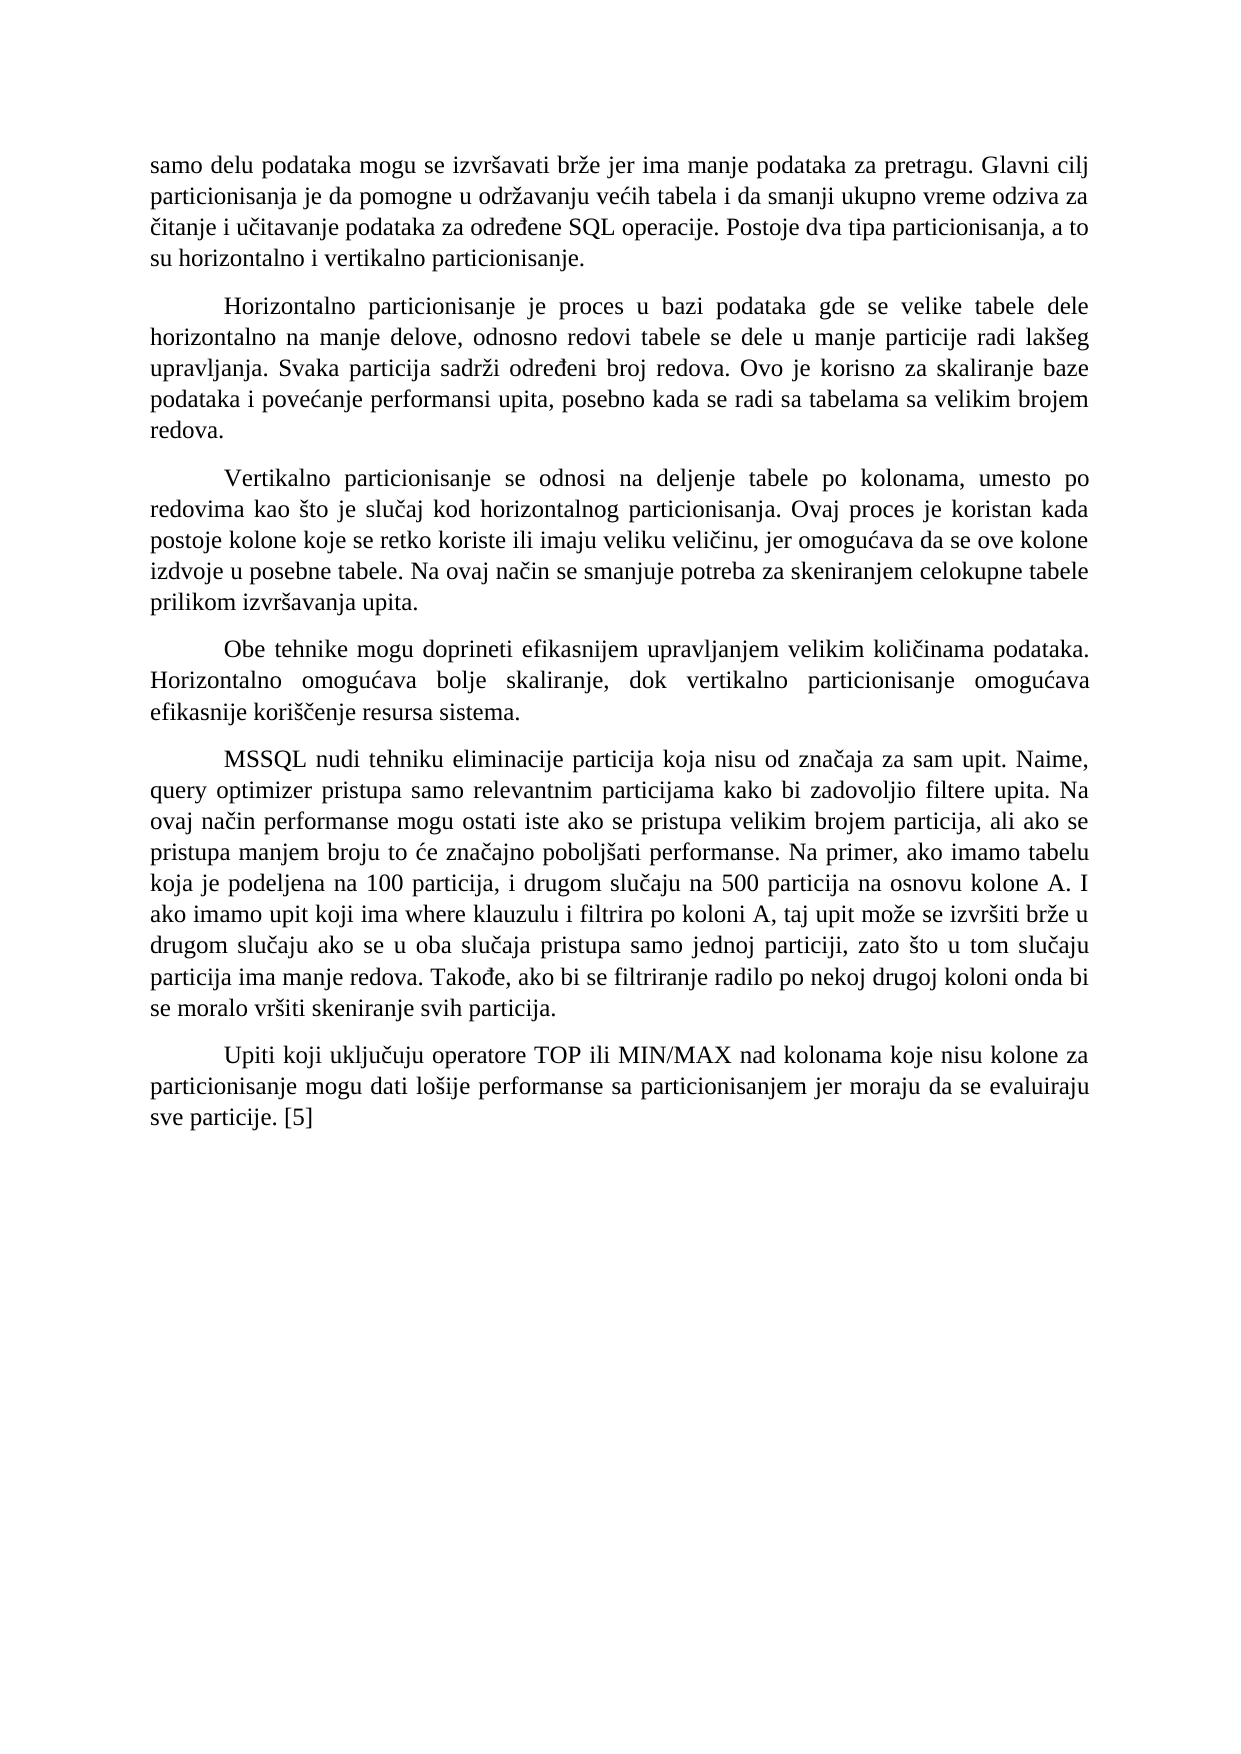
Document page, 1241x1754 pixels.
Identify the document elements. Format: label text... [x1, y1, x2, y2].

text Obe tehnike mogu doprineti efikasnijem upravljanjem velikim količinama podataka. Horizontalno omogućava bolje skaliranje, dok vertikalno particionisanje omogućava efikasnije koriščenje resursa sistema. [150, 634, 1090, 725]
text MSSQL nudi tehniku eliminacije particija koja nisu od značaja za sam upit. Naime, query optimizer pristupa samo relevantnim particijama kako bi zadovoljio filtere upita. Na ovaj način performanse mogu ostati iste ako se pristupa velikim brojem particija, ali ako se pristupa manjem broju to će značajno poboljšati performanse. Na primer, ako imamo tabelu koja je podeljena na 100 particija, i drugom slučaju na 500 particija na osnovu kolone A. I ako imamo upit koji ima where klauzulu i filtrira po koloni A, taj upit može se izvršiti brže u drugom slučaju ako se u oba slučaja pristupa samo jednoj particiji, zato što u tom slučaju particija ima manje redova. Takođe, ako bi se filtriranje radilo po nekoj drugoj koloni onda bi se moralo vršiti skeniranje svih particija. [150, 744, 1090, 1021]
text Horizontalno particionisanje je proces u bazi podataka gde se velike tabele dele horizontalno na manje delove, odnosno redovi tabele se dele u manje particije radi lakšeg upravljanja. Svaka particija sadrži određeni broj redova. Ovo je korisno za skaliranje baze podataka i povećanje performansi upita, posebno kada se radi sa tabelama sa velikim brojem redova. [150, 291, 1090, 444]
text Vertikalno particionisanje se odnosi na deljenje tabele po kolonama, umesto po redovima kao što je slučaj kod horizontalnog particionisanja. Ovaj proces je koristan kada postoje kolone koje se retko koriste ili imaju veliku veličinu, jer omogućava da se ove kolone izdvoje u posebne tabele. Na ovaj način se smanjuje potreba za skeniranjem celokupne tabele prilikom izvršavanja upita. [150, 463, 1090, 616]
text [150, 150, 1090, 272]
text Upiti koji uključuju operatore TOP ili MIN/MAX nad kolonama koje nisu kolone za particionisanje mogu dati lošije performanse sa particionisanjem jer moraju da se evaluiraju sve particije. [5] [150, 1040, 1090, 1131]
